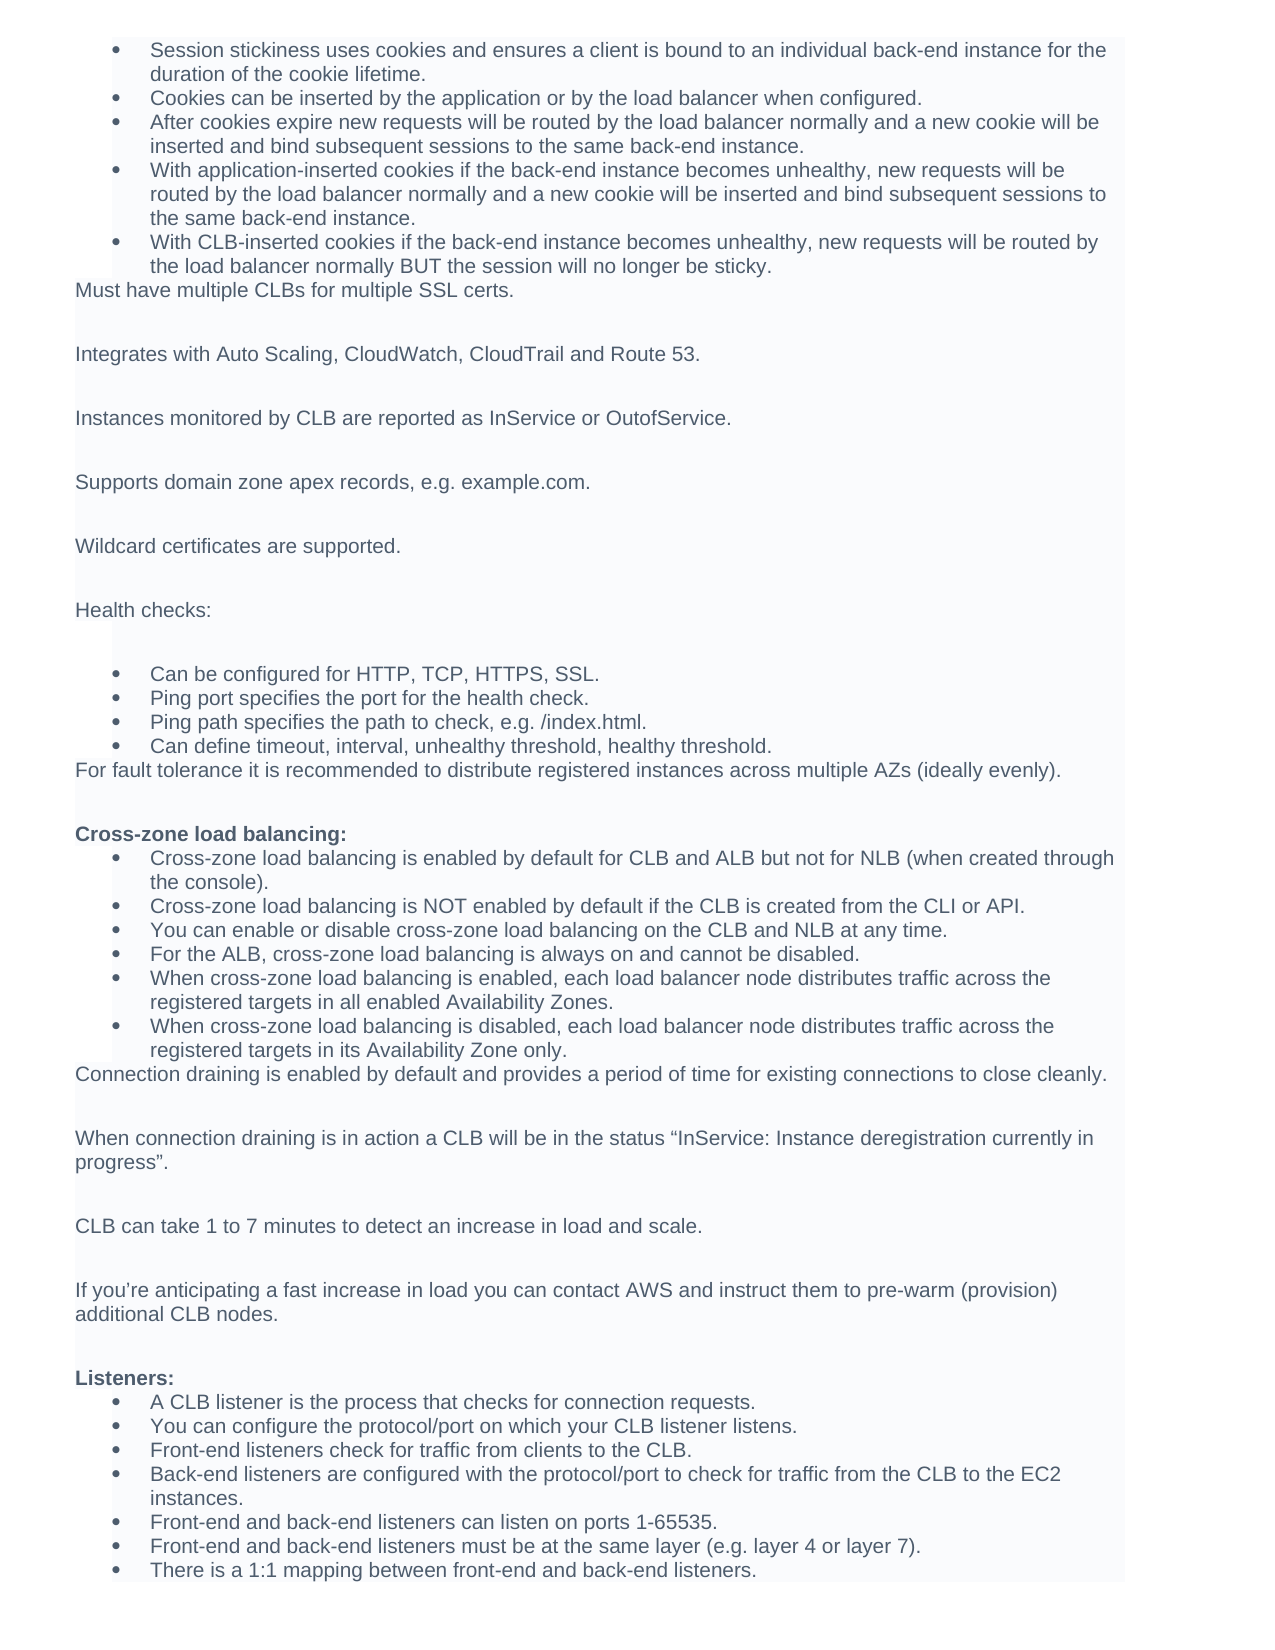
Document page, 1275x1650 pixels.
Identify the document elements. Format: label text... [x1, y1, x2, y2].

list Ping path specifies the path to check, e.g. /index.html. [112, 709, 1125, 733]
text Listeners: [75, 1366, 1125, 1389]
list With application-inserted cookies if the back-end instance becomes unhealthy, new requests will be routed by the load balancer normally and a new cookie will be inserted and bind subsequent sessions to the same back-end instance. [112, 158, 1125, 229]
list When cross-zone load balancing is enabled, each load balancer node distributes traffic across the registered targets in all enabled Availability Zones. [112, 966, 1125, 1014]
list Front-end listeners check for traffic from clients to the CLB. [112, 1438, 1125, 1462]
text Cross-zone load balancing: [75, 822, 1125, 846]
text When connection draining is in action a CLB will be in the status “InService: Instance deregistration currently in progress”. [75, 1126, 1125, 1174]
text Instances monitored by CLB are reported as InService or OutofService. [75, 406, 1125, 429]
list For the ALB, cross-zone load balancing is always on and cannot be disabled. [112, 942, 1125, 966]
list Cross-zone load balancing is enabled by default for CLB and ALB but not for NLB (when created through the console). [112, 846, 1125, 893]
list Cross-zone load balancing is NOT enabled by default if the CLB is created from the CLI or API. [112, 893, 1125, 918]
text Must have multiple CLBs for multiple SSL certs. [75, 278, 1125, 302]
list A CLB listener is the process that checks for connection requests. [112, 1389, 1125, 1413]
list You can enable or disable cross-zone load balancing on the CLB and NLB at any time. [112, 918, 1125, 942]
list Can define timeout, interval, unhealthy threshold, healthy threshold. [112, 733, 1125, 758]
list Can be configured for HTTP, TCP, HTTPS, SSL. [112, 661, 1125, 685]
text Connection draining is enabled by default and provides a period of time for existing connections to close cleanly. [75, 1062, 1125, 1086]
list Session stickiness uses cookies and ensures a client is bound to an individual back-end instance for the duration of the cookie lifetime. [112, 37, 1125, 86]
text CLB can take 1 to 7 minutes to detect an increase in load and scale. [75, 1214, 1125, 1238]
list There is a 1:1 mapping between front-end and back-end listeners. [112, 1558, 1125, 1582]
list Ping port specifies the port for the health check. [112, 685, 1125, 709]
list With CLB-inserted cookies if the back-end instance becomes unhealthy, new requests will be routed by the load balancer normally BUT the session will no longer be sticky. [112, 229, 1125, 278]
text If you’re anticipating a fast increase in load you can contact AWS and instruct them to pre-warm (provision) additional CLB nodes. [75, 1278, 1125, 1326]
text Integrates with Auto Scaling, CloudWatch, CloudTrail and Route 53. [75, 342, 1125, 366]
list Front-end and back-end listeners can listen on ports 1-65535. [112, 1510, 1125, 1534]
list Front-end and back-end listeners must be at the same layer (e.g. layer 4 or layer 7). [112, 1534, 1125, 1558]
list Back-end listeners are configured with the protocol/port to check for traffic from the CLB to the EC2 instances. [112, 1462, 1125, 1510]
text For fault tolerance it is recommended to distribute registered instances across multiple AZs (ideally evenly). [75, 758, 1125, 782]
text Supports domain zone apex records, e.g. example.com. [75, 469, 1125, 493]
text Health checks: [75, 597, 1125, 621]
list After cookies expire new requests will be routed by the load balancer normally and a new cookie will be inserted and bind subsequent sessions to the same back-end instance. [112, 109, 1125, 158]
list When cross-zone load balancing is disabled, each load balancer node distributes traffic across the registered targets in its Availability Zone only. [112, 1014, 1125, 1062]
list You can configure the protocol/port on which your CLB listener listens. [112, 1413, 1125, 1438]
text Wildcard certificates are supported. [75, 533, 1125, 557]
list Cookies can be inserted by the application or by the load balancer when configured. [112, 86, 1125, 109]
